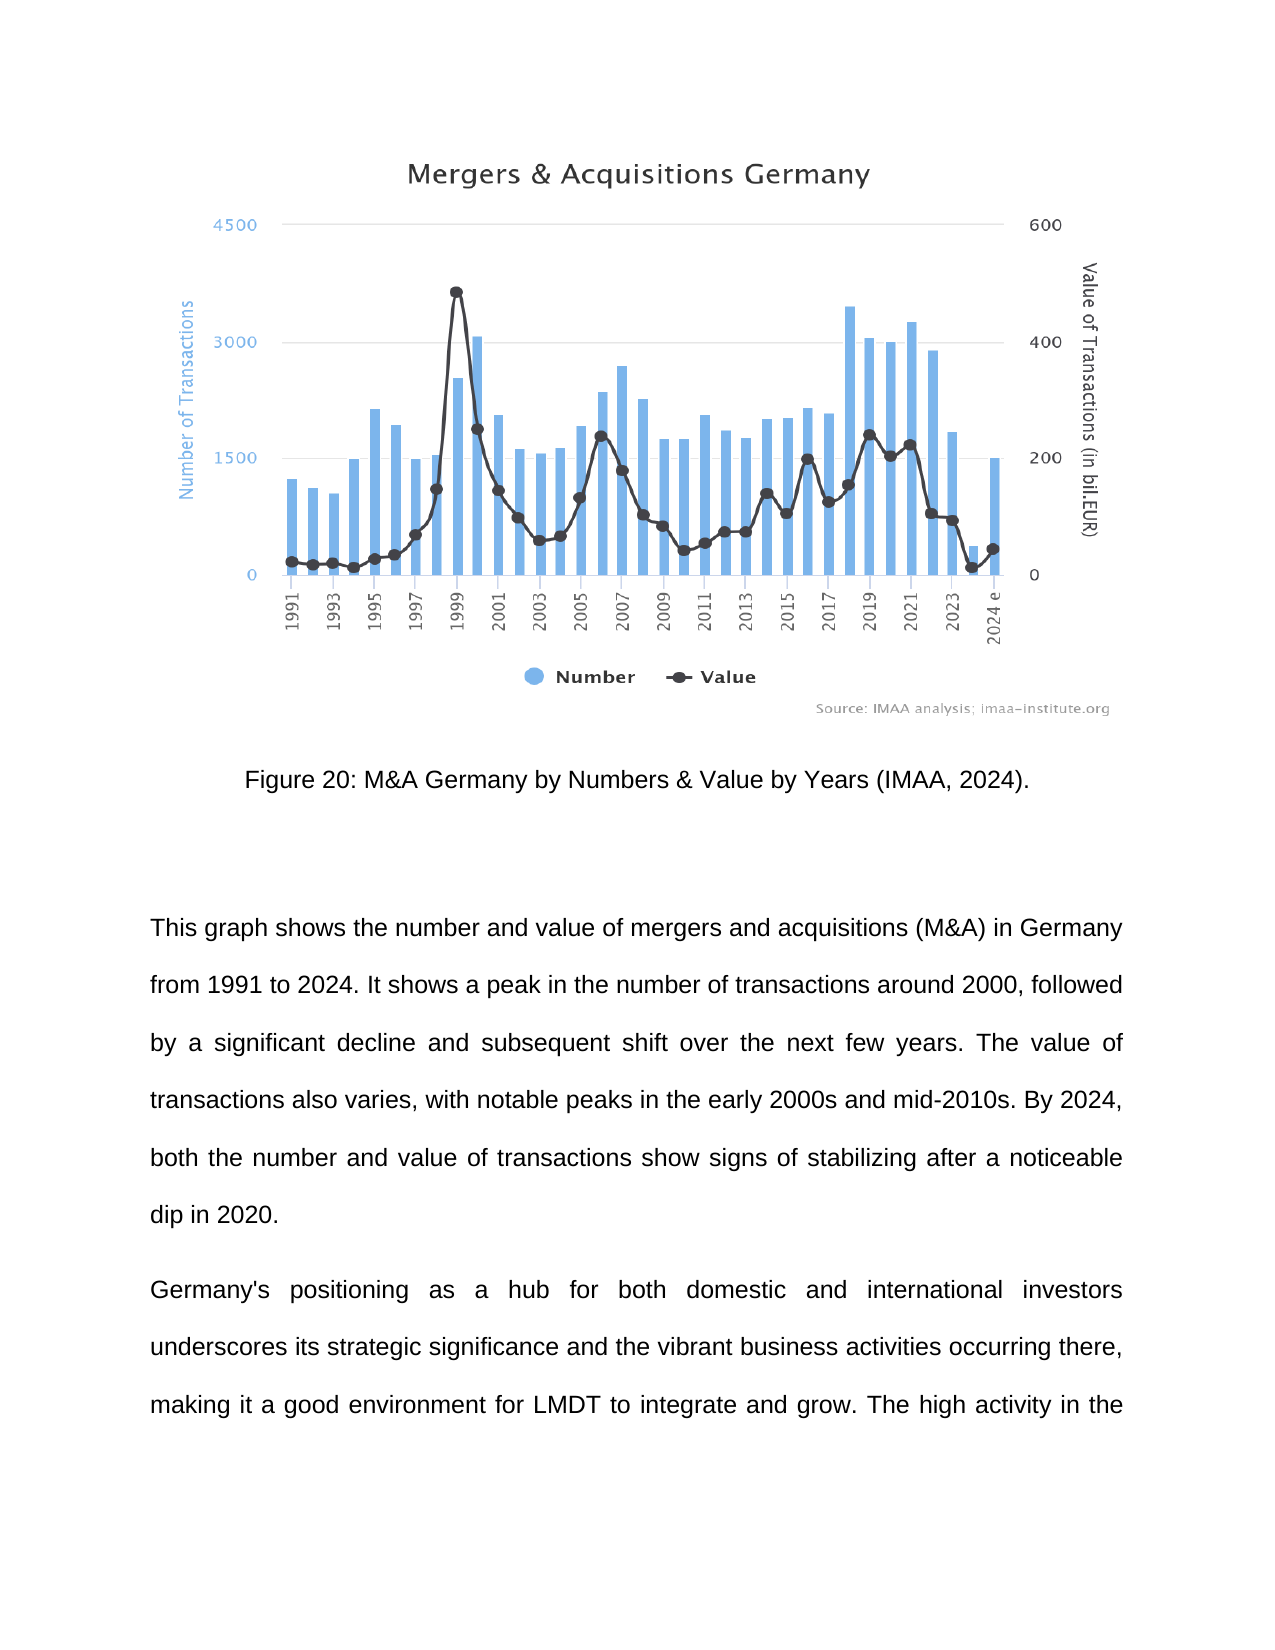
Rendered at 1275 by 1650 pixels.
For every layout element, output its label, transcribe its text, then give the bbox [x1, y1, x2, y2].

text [150, 1275, 1125, 1418]
picture [150, 150, 1125, 720]
text Figure 20: M&A Germany by Numbers & Value by Years (IMAA, 2024). [150, 765, 1125, 793]
text This graph shows the number and value of mergers and acquisitions (M&A) in Germany from 1991 to 2024. It shows a peak in the number of transactions around 2000, followed by a significant decline and subsequent shift over the next few years. The value of transactions also varies, with notable peaks in the early 2000s and mid-2010s. By 2024, both the number and value of transactions show signs of stabilizing after a noticeable dip in 2020. [150, 913, 1125, 1229]
